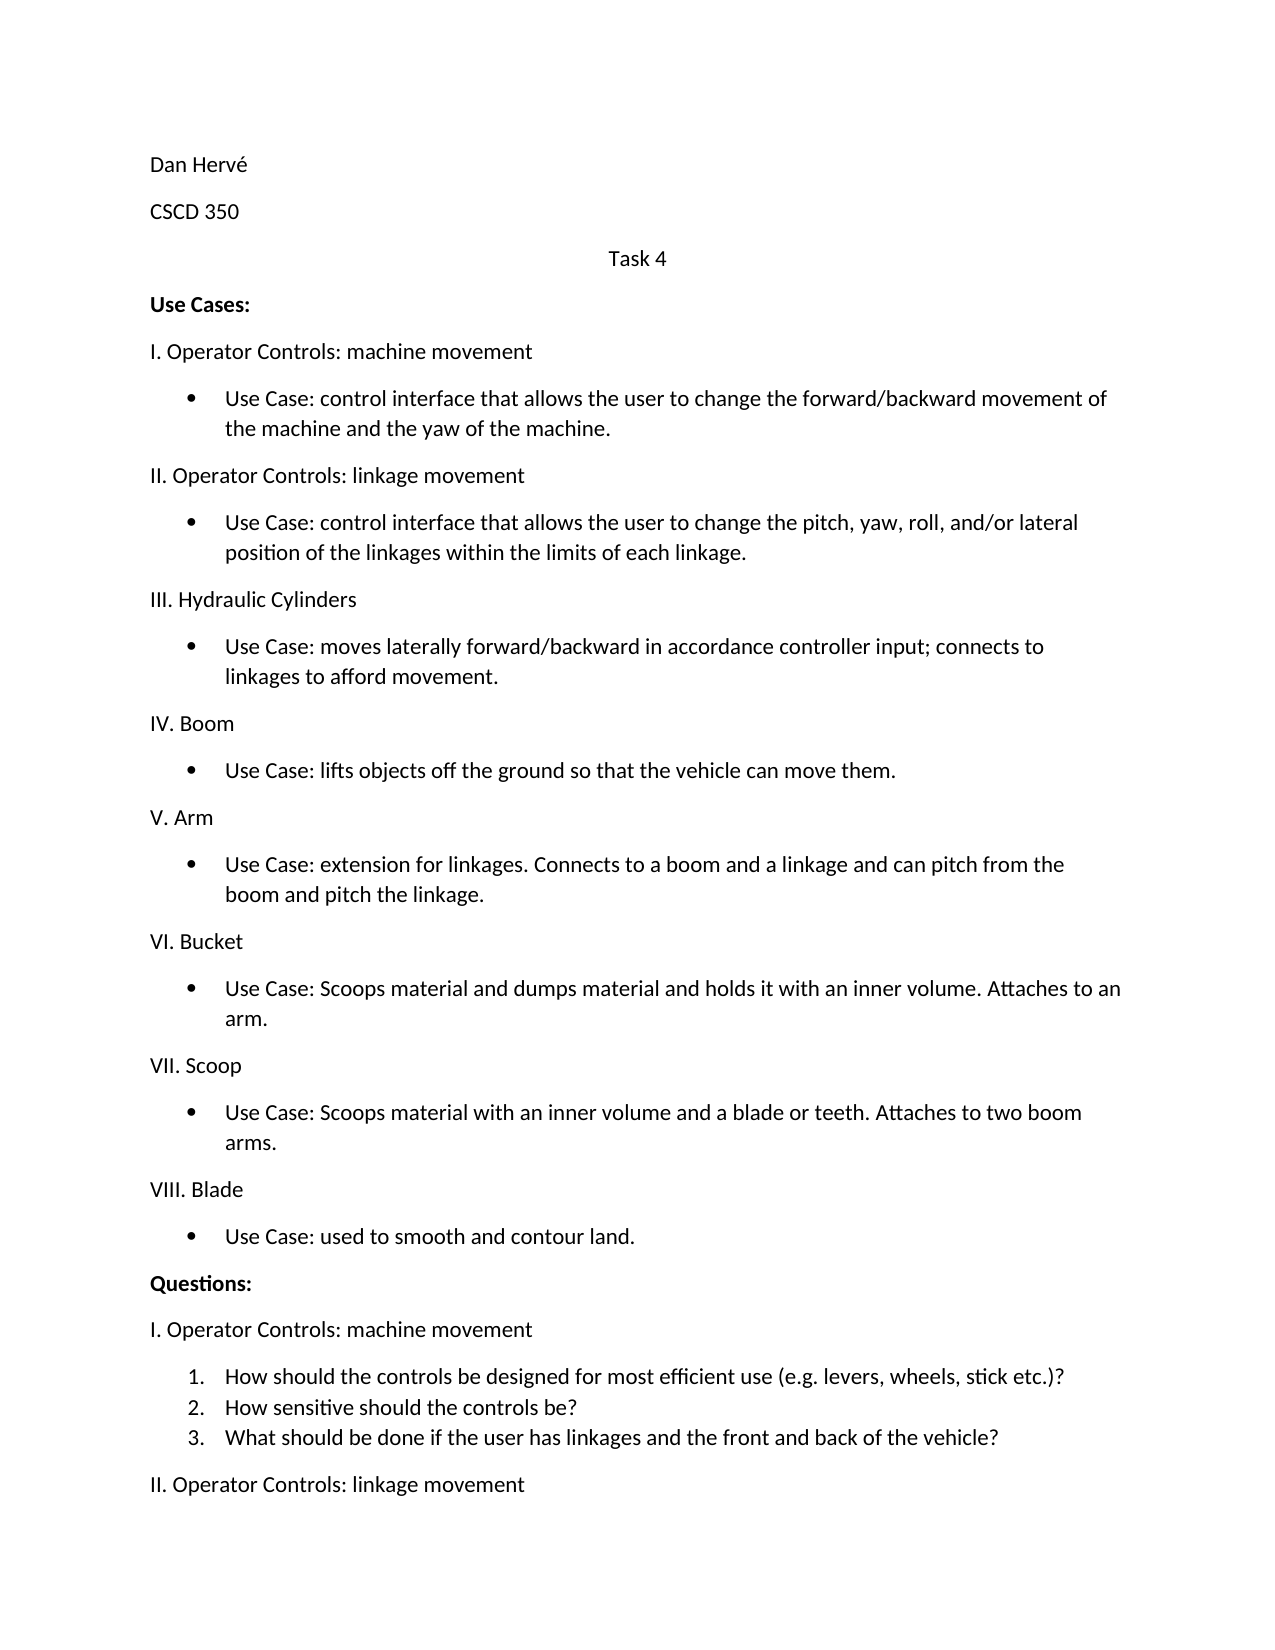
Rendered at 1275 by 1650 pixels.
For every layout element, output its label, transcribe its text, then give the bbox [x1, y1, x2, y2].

list Use Case: Scoops material and dumps material and holds it with an inner volume. Attaches to an arm. [187, 974, 1125, 1032]
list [187, 1423, 1125, 1451]
list How sensitive should the controls be? [187, 1393, 1125, 1421]
text VI. Bucket [150, 927, 1125, 955]
list Use Case: used to smooth and contour land. [187, 1222, 1125, 1250]
text I. Operator Controls: machine movement [150, 337, 1125, 366]
list Use Case: lifts objects off the ground so that the vehicle can move them. [187, 756, 1125, 784]
text VIII. Blade [150, 1175, 1125, 1203]
text II. Operator Controls: linkage movement [150, 1470, 1125, 1498]
text I. Operator Controls: machine movement [150, 1316, 1125, 1344]
text IV. Boom [150, 709, 1125, 737]
text Questions: [150, 1269, 1125, 1297]
list Use Case: moves laterally forward/backward in accordance controller input; connects to linkages to afford movement. [187, 632, 1125, 691]
list Use Case: Scoops material with an inner volume and a blade or teeth. Attaches to two boom arms. [187, 1098, 1125, 1156]
text VII. Scoop [150, 1051, 1125, 1079]
text Dan Hervé [150, 150, 1125, 178]
list Use Case: control interface that allows the user to change the forward/backward movement of the machine and the yaw of the machine. [187, 384, 1125, 443]
text III. Hydraulic Cylinders [150, 585, 1125, 613]
list Use Case: extension for linkages. Connects to a boom and a linkage and can pitch from the boom and pitch the linkage. [187, 850, 1125, 908]
list Use Case: control interface that allows the user to change the pitch, yaw, roll, and/or lateral position of the linkages within the limits of each linkage. [187, 508, 1125, 567]
list How should the controls be designed for most efficient use (e.g. levers, wheels, stick etc.)? [187, 1362, 1125, 1391]
text II. Operator Controls: linkage movement [150, 461, 1125, 489]
text V. Arm [150, 803, 1125, 831]
text CSCD 350 [150, 197, 1125, 225]
text Use Cases: [150, 291, 1125, 319]
text Task 4 [150, 244, 1125, 272]
